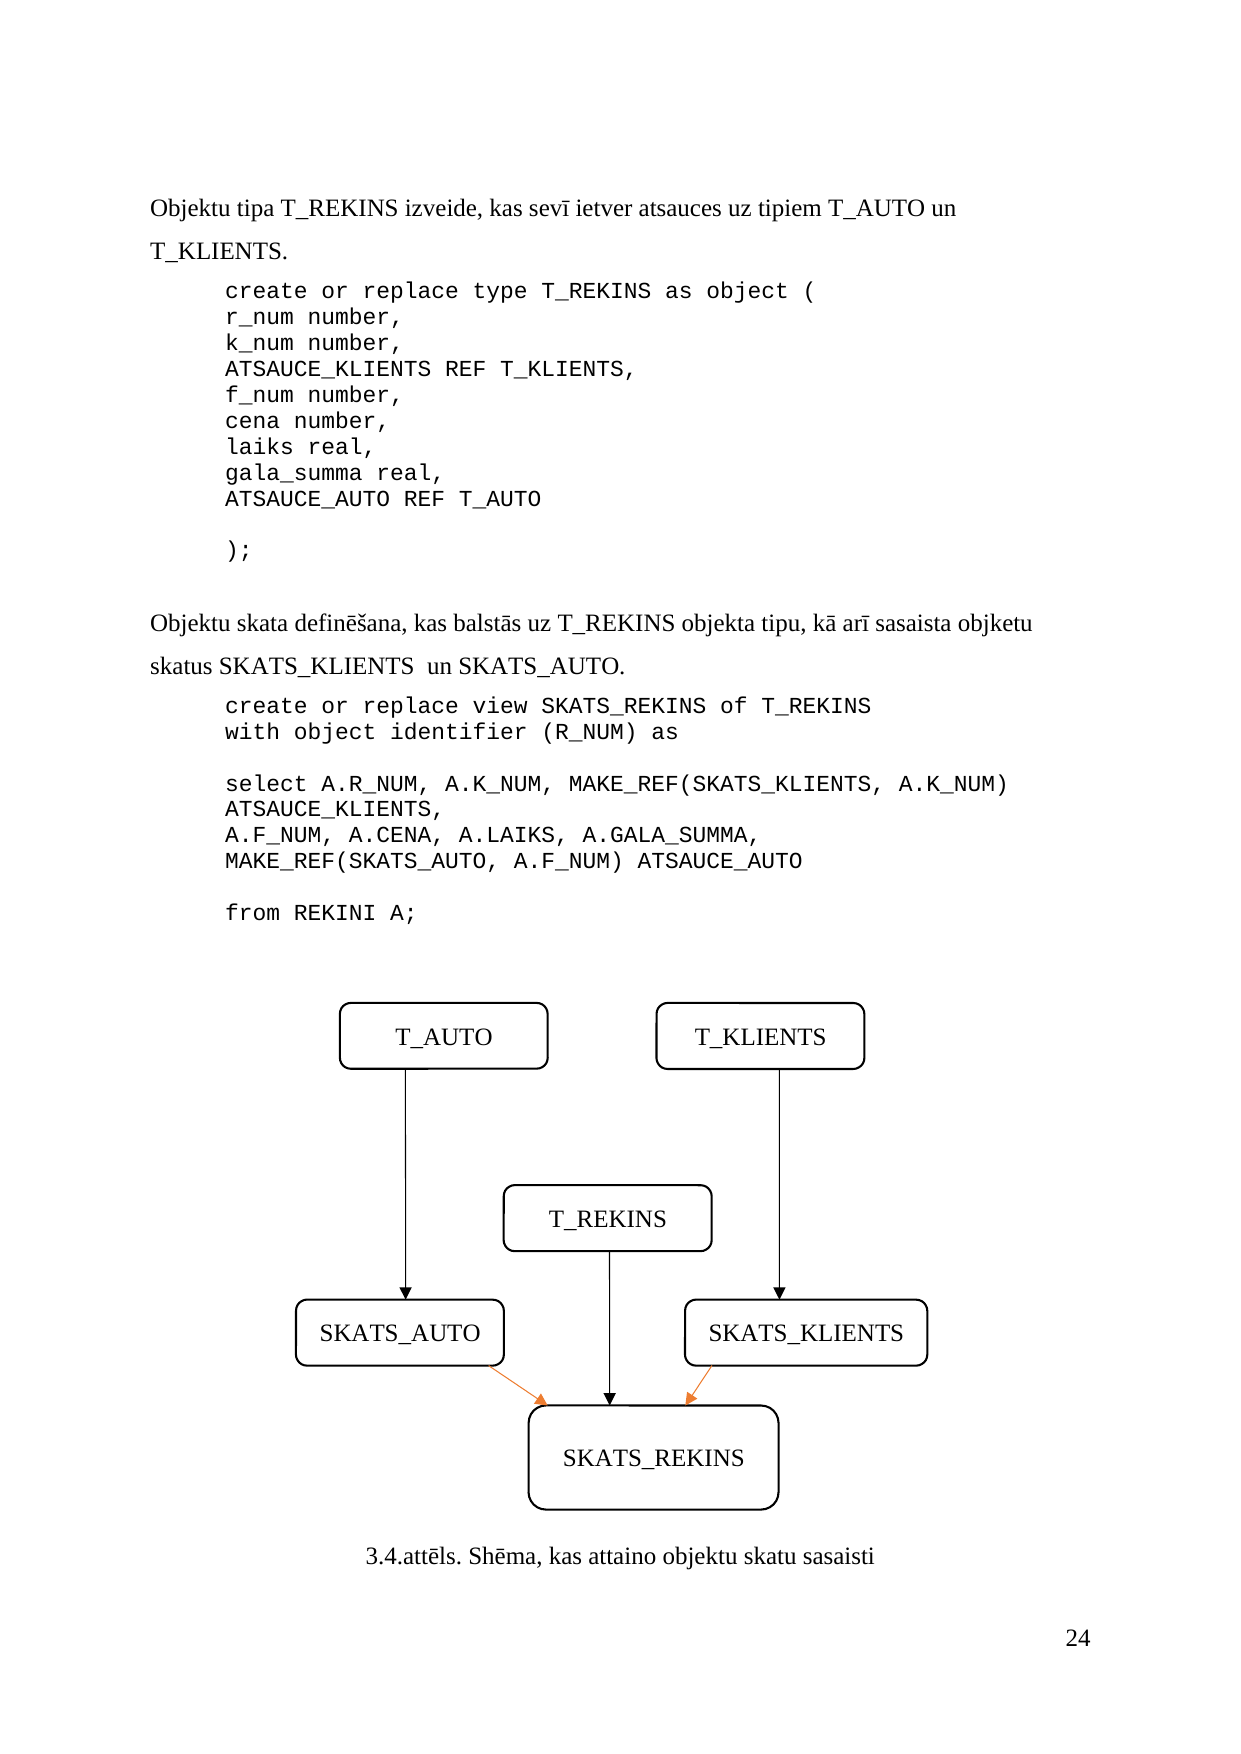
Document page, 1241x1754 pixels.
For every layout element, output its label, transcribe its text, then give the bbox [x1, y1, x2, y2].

text f_num number, [225, 383, 1090, 409]
text Objektu tipa T_REKINS izveide, kas sevī ietver atsauces uz tipiem T_AUTO un T_KLIENTS. [150, 193, 1090, 265]
text A.F_NUM, A.CENA, A.LAIKS, A.GALA_SUMMA, [225, 824, 1090, 850]
text ATSAUCE_AUTO REF T_AUTO [225, 487, 1090, 513]
text create or replace type T_REKINS as object ( [225, 279, 1090, 305]
text from REKINI A; [225, 902, 1090, 927]
text 3.4.attēls. Shēma, kas attaino objektu skatu sasaisti [150, 997, 1090, 1570]
text laiks real, [225, 435, 1090, 461]
text k_num number, [225, 331, 1090, 357]
text MAKE_REF(SKATS_AUTO, A.F_NUM) ATSAUCE_AUTO [225, 850, 1090, 876]
text create or replace view SKATS_REKINS of T_REKINS [225, 694, 1090, 720]
text ); [225, 539, 1090, 565]
text r_num number, [225, 305, 1090, 331]
text select A.R_NUM, A.K_NUM, MAKE_REF(SKATS_KLIENTS, A.K_NUM) ATSAUCE_KLIENTS, [225, 772, 1090, 824]
text with object identifier (R_NUM) as [225, 720, 1090, 746]
text gala_summa real, [225, 461, 1090, 487]
text ATSAUCE_KLIENTS REF T_KLIENTS, [225, 357, 1090, 383]
text Objektu skata definēšana, kas balstās uz T_REKINS objekta tipu, kā arī sasaista objketu skatus SKATS_KLIENTS un SKATS_AUTO. [150, 608, 1090, 680]
text cena number, [225, 409, 1090, 435]
